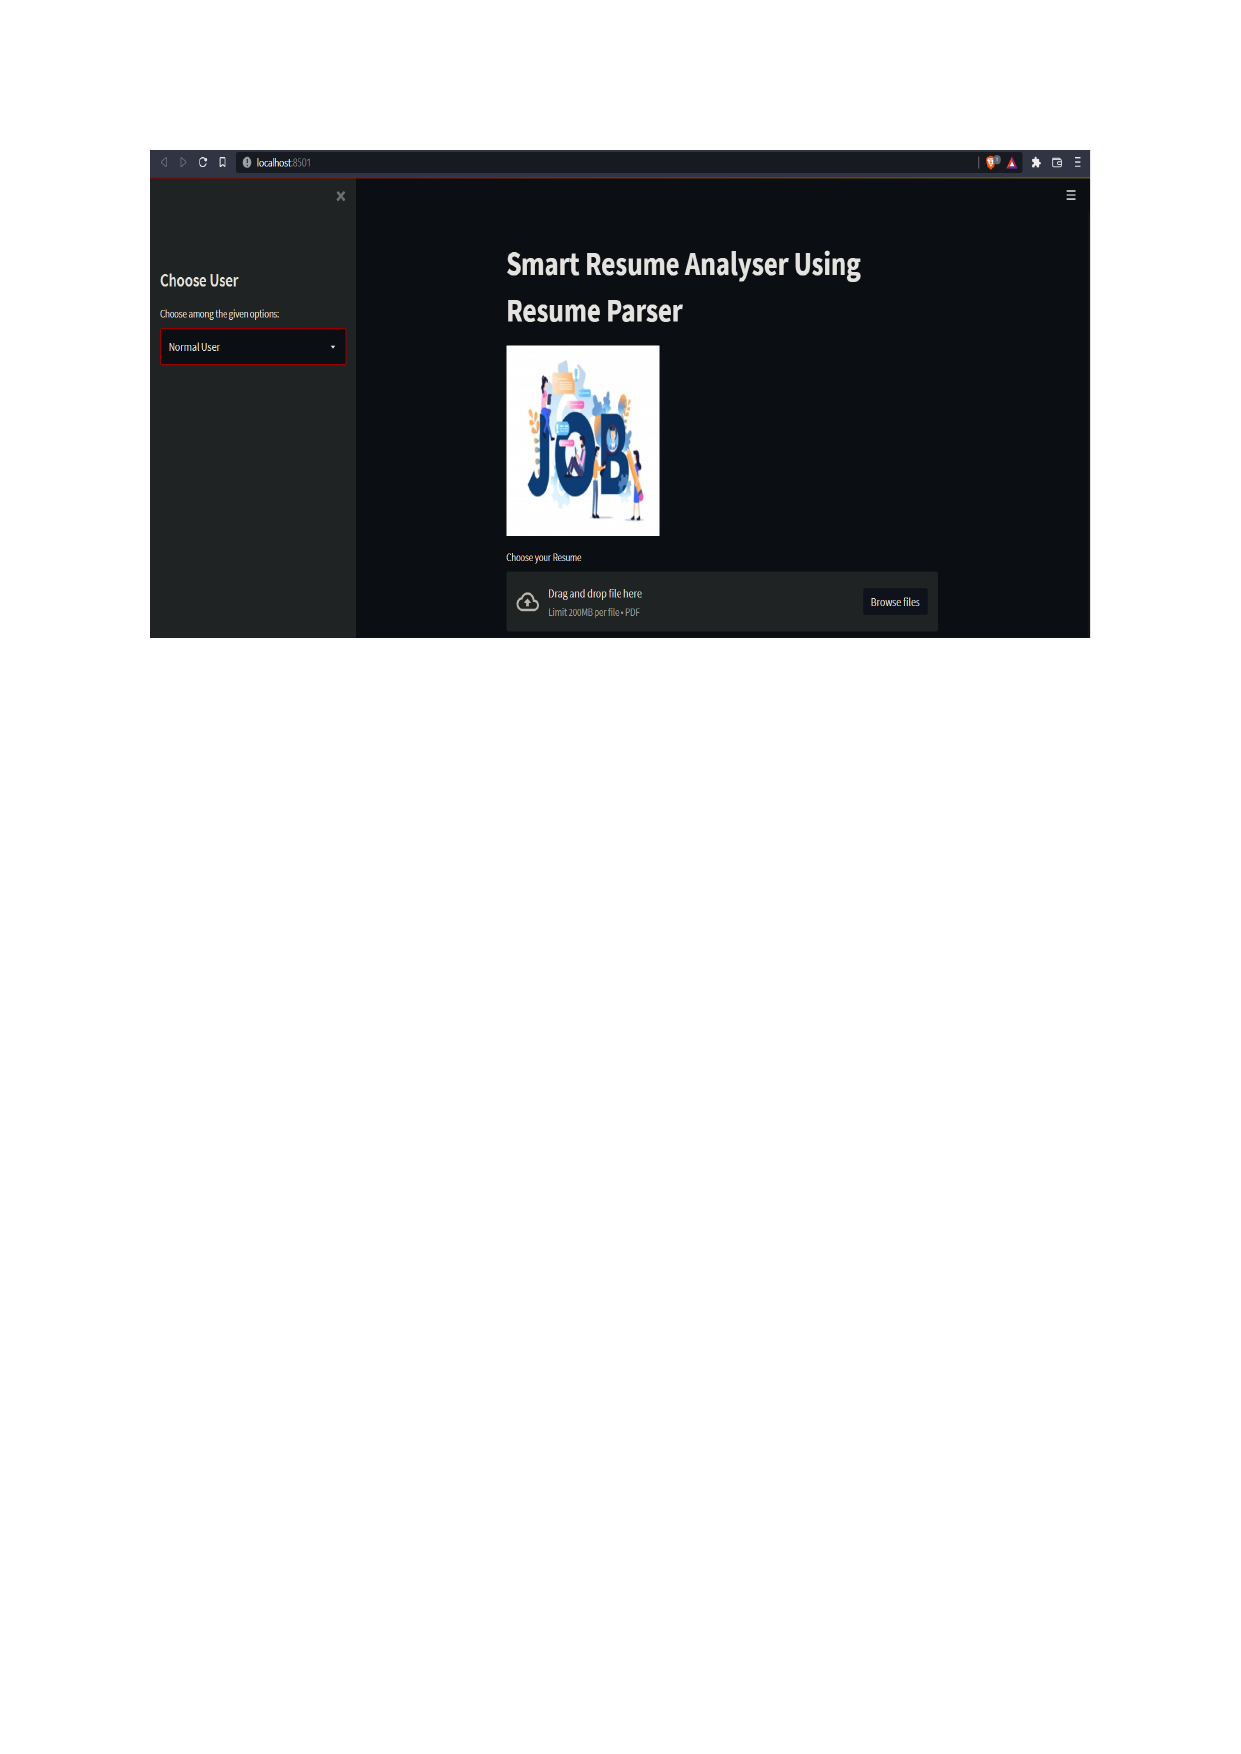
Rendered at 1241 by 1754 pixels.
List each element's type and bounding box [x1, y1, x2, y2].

picture [150, 150, 1091, 638]
